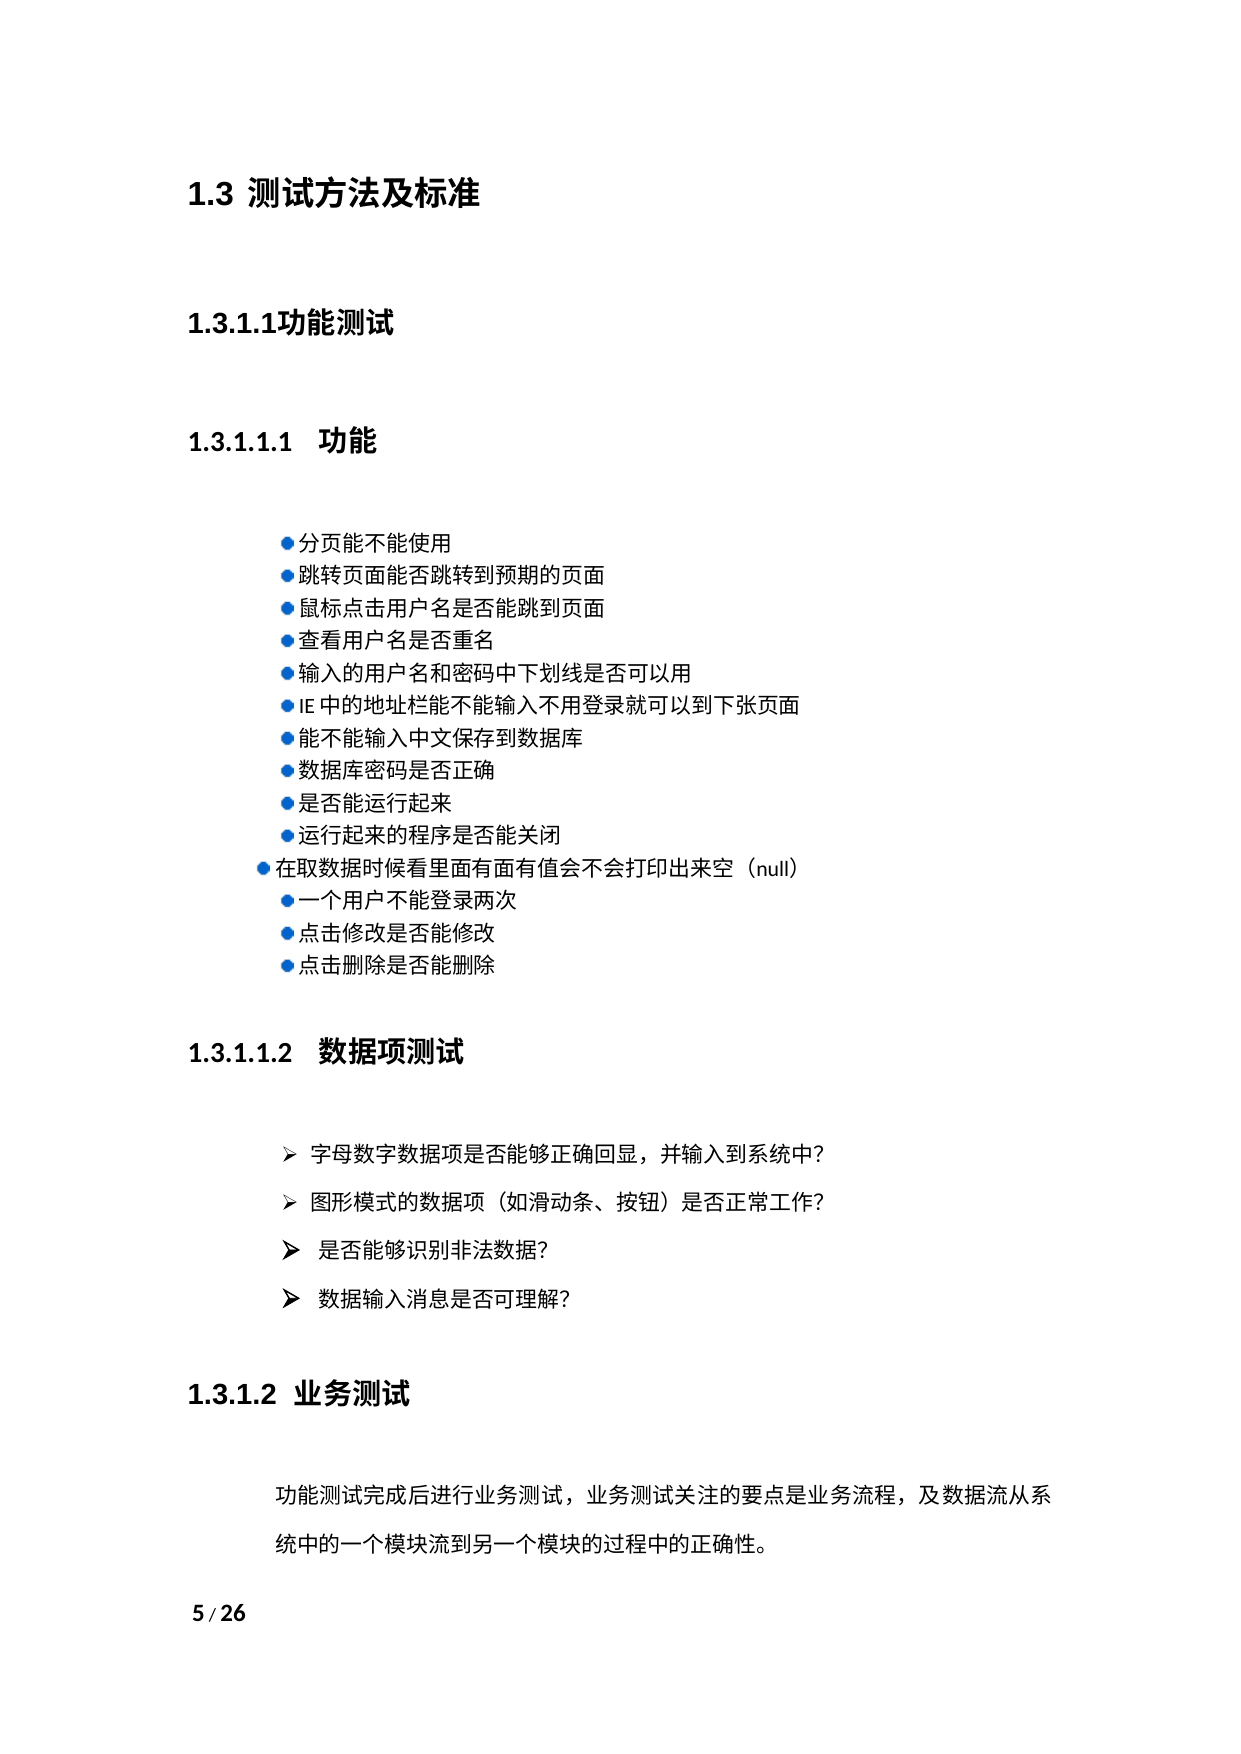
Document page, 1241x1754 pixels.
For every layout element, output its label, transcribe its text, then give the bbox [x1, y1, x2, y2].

text 点击修改是否能修改 [187, 916, 1053, 948]
list 是否能够识别非法数据？ [281, 1233, 1053, 1266]
list 图形模式的数据项（如滑动条、按钮）是否正常工作？ [281, 1185, 1053, 1217]
text 分页能不能使用 [187, 526, 1053, 558]
text 鼠标点击用户名是否能跳到页面 [187, 591, 1053, 623]
picture [275, 630, 294, 649]
text 能不能输入中文保存到数据库 [187, 721, 1053, 753]
text 在取数据时候看里面有面有值会不会打印出来空（null） [187, 851, 1053, 883]
text 功能测试完成后进行业务测试，业务测试关注的要点是业务流程，及数据流从系统中的一个模块流到另一个模块的过程中的正确性。 [275, 1478, 1053, 1559]
subtitle 功能测试 [187, 288, 1053, 353]
subtitle 业务测试 [187, 1359, 1053, 1424]
picture [275, 792, 294, 812]
picture [275, 922, 294, 942]
subtitle 功能 [187, 407, 1053, 472]
picture [275, 760, 294, 779]
text 是否能运行起来 [275, 786, 1053, 818]
picture [275, 597, 294, 617]
picture [275, 727, 294, 747]
subtitle 测试方法及标准 [187, 158, 1053, 223]
picture [275, 565, 294, 584]
text 一个用户不能登录两次 [187, 883, 1053, 916]
text 点击删除是否能删除 [187, 948, 1053, 981]
text 运行起来的程序是否能关闭 [275, 818, 1053, 851]
picture [275, 825, 294, 844]
picture [275, 695, 294, 714]
subtitle 数据项测试 [187, 1018, 1053, 1083]
text IE中的地址栏能不能输入不用登录就可以到下张页面 [187, 688, 1053, 721]
picture [275, 662, 294, 682]
picture [275, 532, 294, 552]
list 字母数字数据项是否能够正确回显，并输入到系统中？ [281, 1136, 1053, 1169]
text 数据库密码是否正确 [275, 753, 1053, 786]
text 查看用户名是否重名 [187, 623, 1053, 656]
list 数据输入消息是否可理解？ [281, 1281, 1053, 1314]
picture [251, 857, 270, 877]
text 输入的用户名和密码中下划线是否可以用 [187, 656, 1053, 688]
picture [275, 955, 294, 974]
text 跳转页面能否跳转到预期的页面 [187, 558, 1053, 591]
picture [275, 890, 294, 909]
